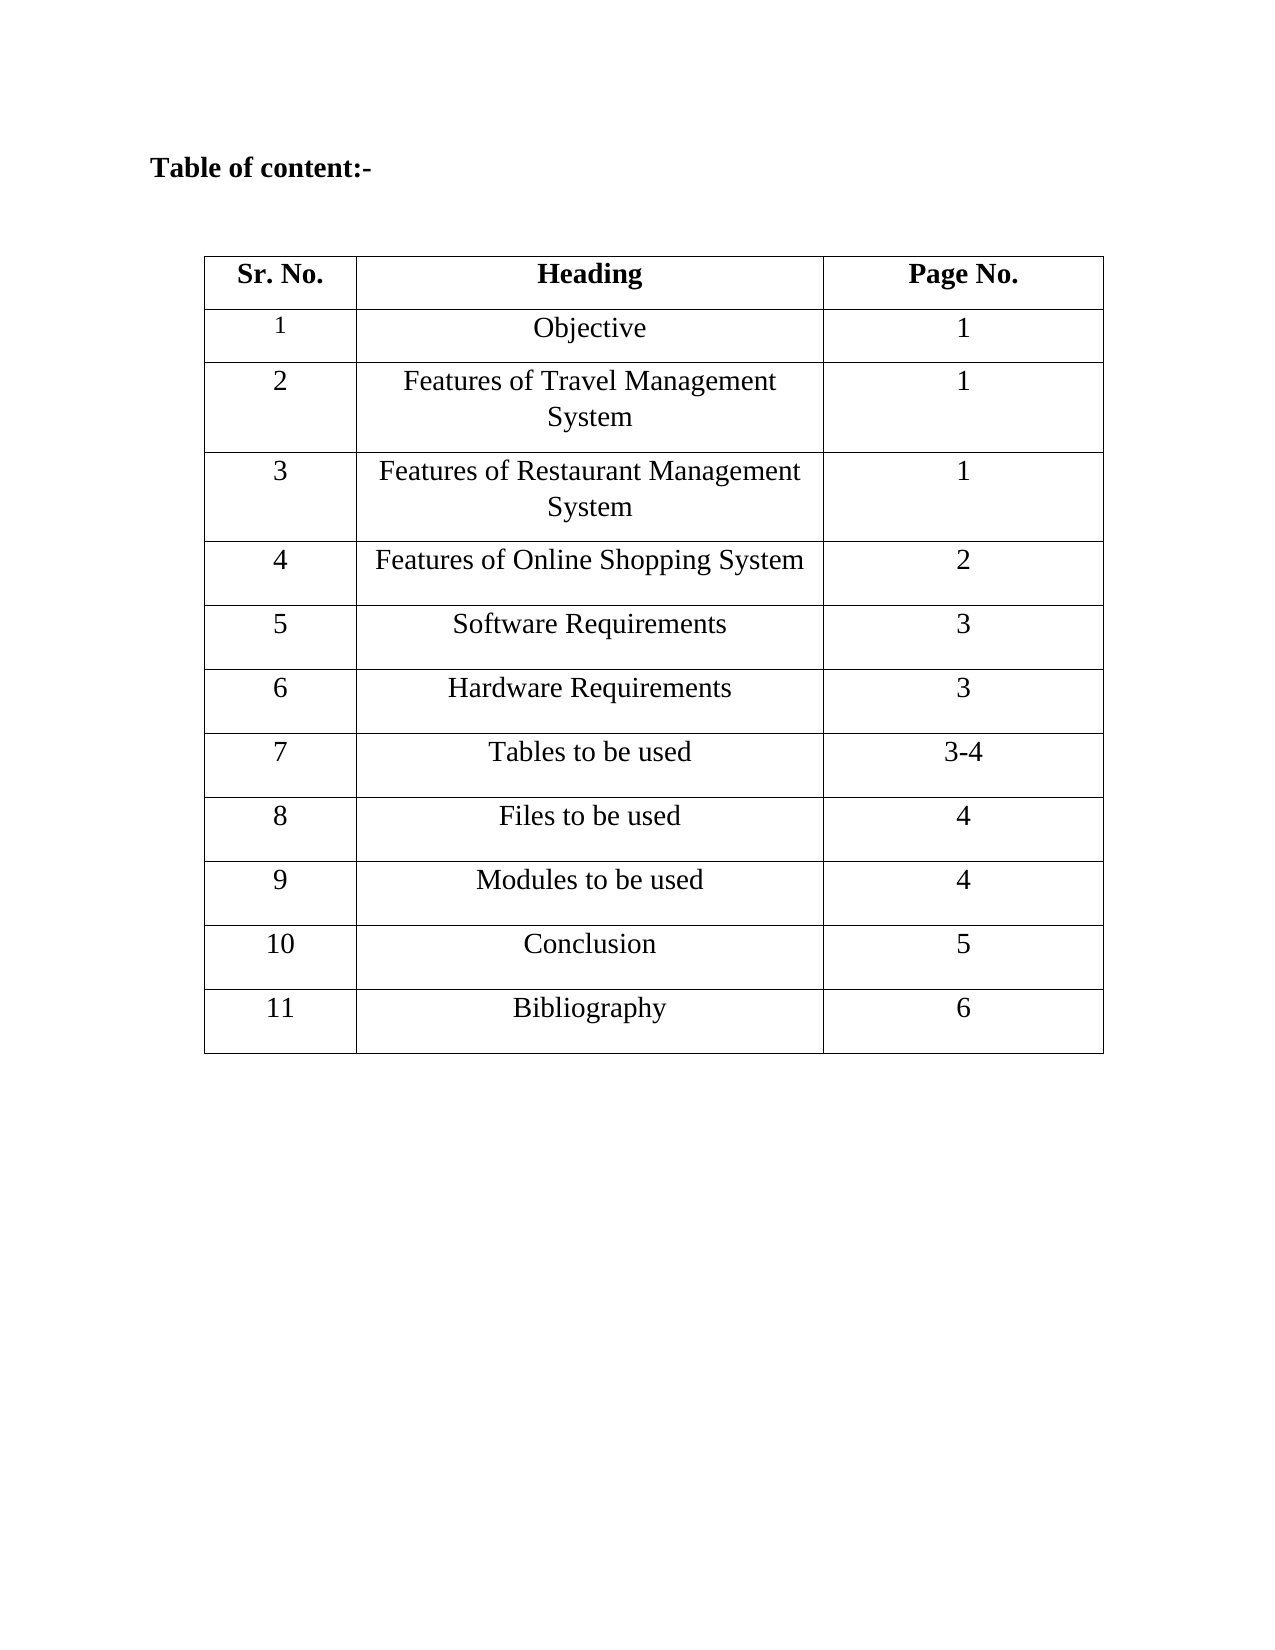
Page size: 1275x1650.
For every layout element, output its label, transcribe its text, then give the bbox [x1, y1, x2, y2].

table_cell 4 [824, 862, 1103, 925]
table_cell Modules to be used [357, 862, 823, 925]
table_cell 1 [824, 310, 1103, 362]
table_header Page No. [824, 257, 1103, 309]
table_header Sr. No. [205, 257, 356, 309]
table_cell Bibliography [357, 990, 823, 1053]
table_cell 3 [824, 670, 1103, 733]
table_cell Tables to be used [357, 734, 823, 797]
table_cell 2 [824, 542, 1103, 605]
table_cell 2 [205, 363, 356, 452]
table_cell 3 [824, 606, 1103, 669]
table_cell Hardware Requirements [357, 670, 823, 733]
table_cell Features of Restaurant Management System [357, 453, 823, 541]
table_cell Conclusion [357, 926, 823, 989]
table_cell 1 [824, 453, 1103, 541]
table_cell 1 [205, 310, 356, 362]
table_cell 9 [205, 862, 356, 925]
table_cell 11 [205, 990, 356, 1053]
table_cell 7 [205, 734, 356, 797]
table_cell 3-4 [824, 734, 1103, 797]
text Table of content:- [150, 150, 1125, 183]
table_cell Objective [357, 310, 823, 362]
table_cell 1 [824, 363, 1103, 452]
table_cell 6 [824, 990, 1103, 1053]
table_cell 4 [824, 798, 1103, 861]
table_cell 5 [205, 606, 356, 669]
table_cell 3 [205, 453, 356, 541]
table_cell 6 [205, 670, 356, 733]
table_cell 4 [205, 542, 356, 605]
table_cell 8 [205, 798, 356, 861]
table_cell Files to be used [357, 798, 823, 861]
table_header Heading [357, 257, 823, 309]
table_cell Features of Online Shopping System [357, 542, 823, 605]
table_cell 5 [824, 926, 1103, 989]
table_cell Software Requirements [357, 606, 823, 669]
table_cell 10 [205, 926, 356, 989]
table_cell Features of Travel Management System [357, 363, 823, 452]
